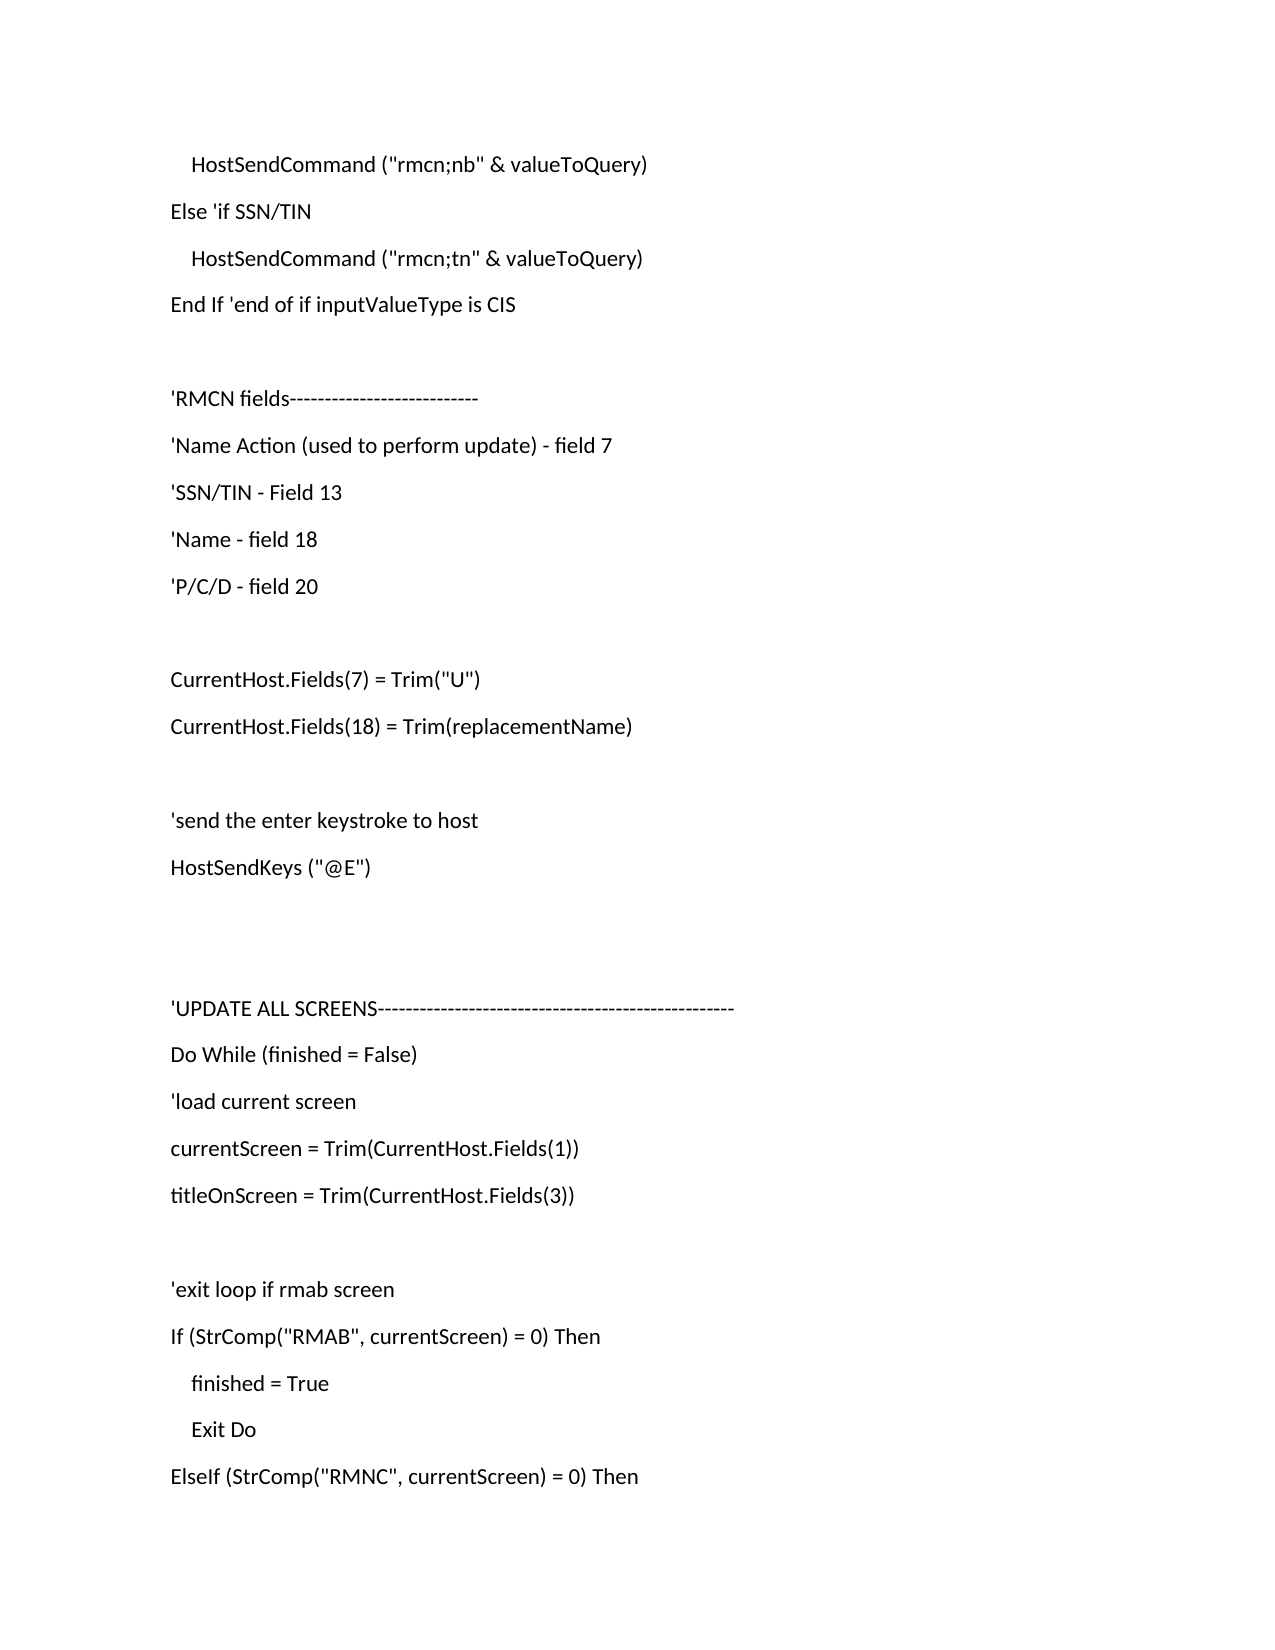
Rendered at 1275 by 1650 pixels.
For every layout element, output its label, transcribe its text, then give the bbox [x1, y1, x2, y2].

text End If 'end of if inputValueType is CIS [150, 291, 1125, 319]
text If (StrComp("RMAB", currentScreen) = 0) Then [150, 1322, 1125, 1350]
text Else 'if SSN/TIN [150, 197, 1125, 225]
text ElseIf (StrComp("RMNC", currentScreen) = 0) Then [150, 1462, 1125, 1491]
text 'SSN/TIN - Field 13 [150, 478, 1125, 506]
text finished = True [150, 1369, 1125, 1397]
text titleOnScreen = Trim(CurrentHost.Fields(3)) [150, 1181, 1125, 1209]
text HostSendCommand ("rmcn;tn" & valueToQuery) [150, 244, 1125, 272]
text Exit Do [150, 1416, 1125, 1444]
text CurrentHost.Fields(7) = Trim("U") [150, 666, 1125, 694]
text HostSendKeys ("@E") [150, 853, 1125, 881]
text 'Name - field 18 [150, 525, 1125, 553]
text 'exit loop if rmab screen [150, 1275, 1125, 1303]
text 'RMCN fields--------------------------- [150, 384, 1125, 412]
text 'P/C/D - field 20 [150, 572, 1125, 600]
text currentScreen = Trim(CurrentHost.Fields(1)) [150, 1134, 1125, 1162]
text 'UPDATE ALL SCREENS--------------------------------------------------- [150, 994, 1125, 1022]
text Do While (finished = False) [150, 1041, 1125, 1069]
text CurrentHost.Fields(18) = Trim(replacementName) [150, 712, 1125, 741]
text 'Name Action (used to perform update) - field 7 [150, 431, 1125, 459]
text HostSendCommand ("rmcn;nb" & valueToQuery) [150, 150, 1125, 178]
text 'load current screen [150, 1087, 1125, 1116]
text 'send the enter keystroke to host [150, 806, 1125, 834]
